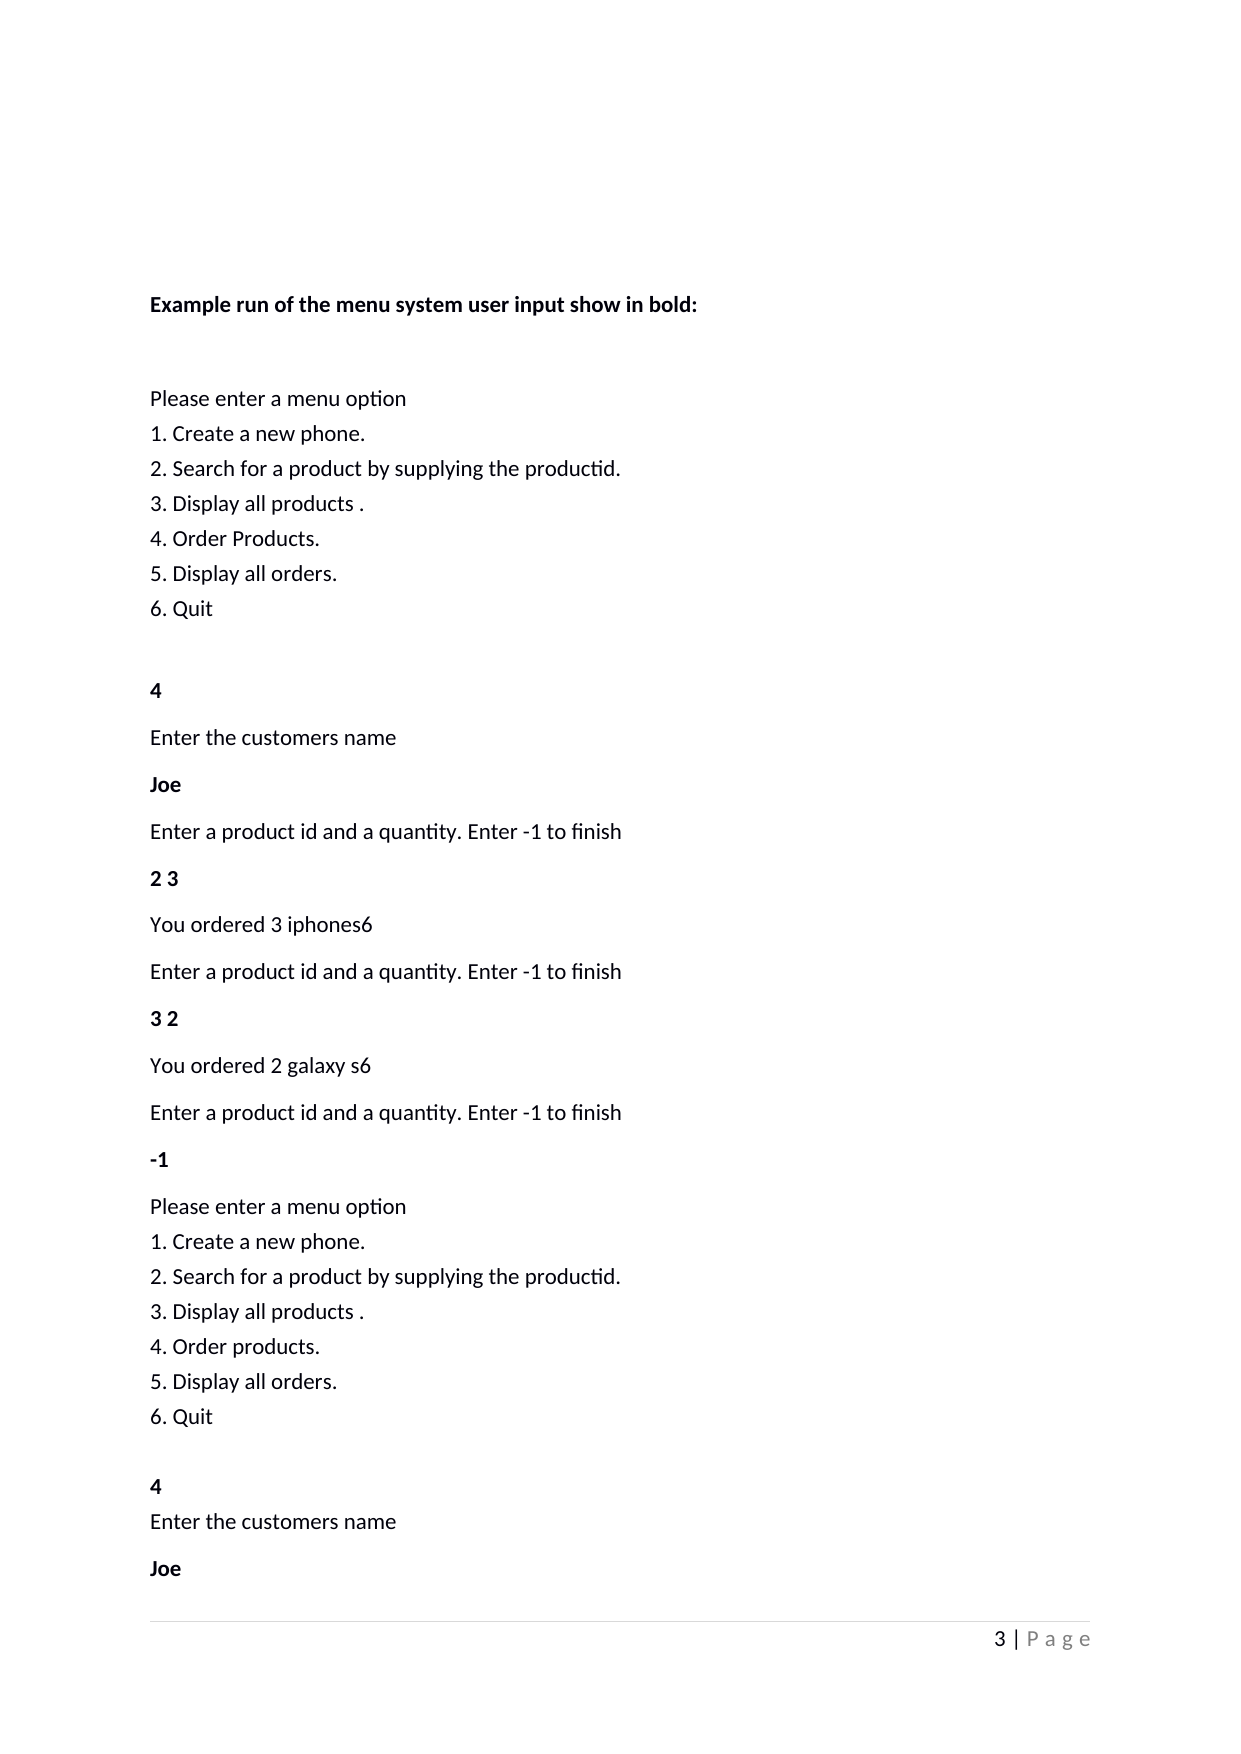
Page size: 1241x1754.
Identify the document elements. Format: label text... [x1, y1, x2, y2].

text 4 [150, 1472, 1090, 1500]
text 2. Search for a product by supplying the productid. [150, 454, 1090, 482]
text Enter a product id and a quantity. Enter -1 to finish [150, 817, 1090, 845]
text Enter a product id and a quantity. Enter -1 to finish [150, 957, 1090, 986]
text Please enter a menu option [150, 1192, 1090, 1220]
text Enter the customers name [150, 723, 1090, 751]
text 3. Display all products . [150, 1297, 1090, 1325]
text 4. Order products. [150, 1332, 1090, 1360]
text 3 2 [150, 1004, 1090, 1032]
text -1 [150, 1145, 1090, 1173]
text 2 3 [150, 864, 1090, 892]
text 4. Order Products. [150, 524, 1090, 552]
text Joe [150, 1554, 1090, 1582]
text Example run of the menu system user input show in bold: [150, 291, 1090, 319]
text You ordered 2 galaxy s6 [150, 1051, 1090, 1079]
text Enter the customers name [150, 1507, 1090, 1535]
text 5. Display all orders. [150, 1367, 1090, 1395]
text 6. Quit [150, 1402, 1090, 1430]
text 3. Display all products . [150, 489, 1090, 517]
text 2. Search for a product by supplying the productid. [150, 1262, 1090, 1290]
text 5. Display all orders. [150, 559, 1090, 587]
text Joe [150, 770, 1090, 798]
text 1. Create a new phone. [150, 1227, 1090, 1255]
text 1. Create a new phone. [150, 419, 1090, 447]
text You ordered 3 iphones6 [150, 911, 1090, 939]
text 6. Quit [150, 594, 1090, 622]
text Enter a product id and a quantity. Enter -1 to finish [150, 1098, 1090, 1126]
text 4 [150, 676, 1090, 704]
text Please enter a menu option [150, 384, 1090, 412]
